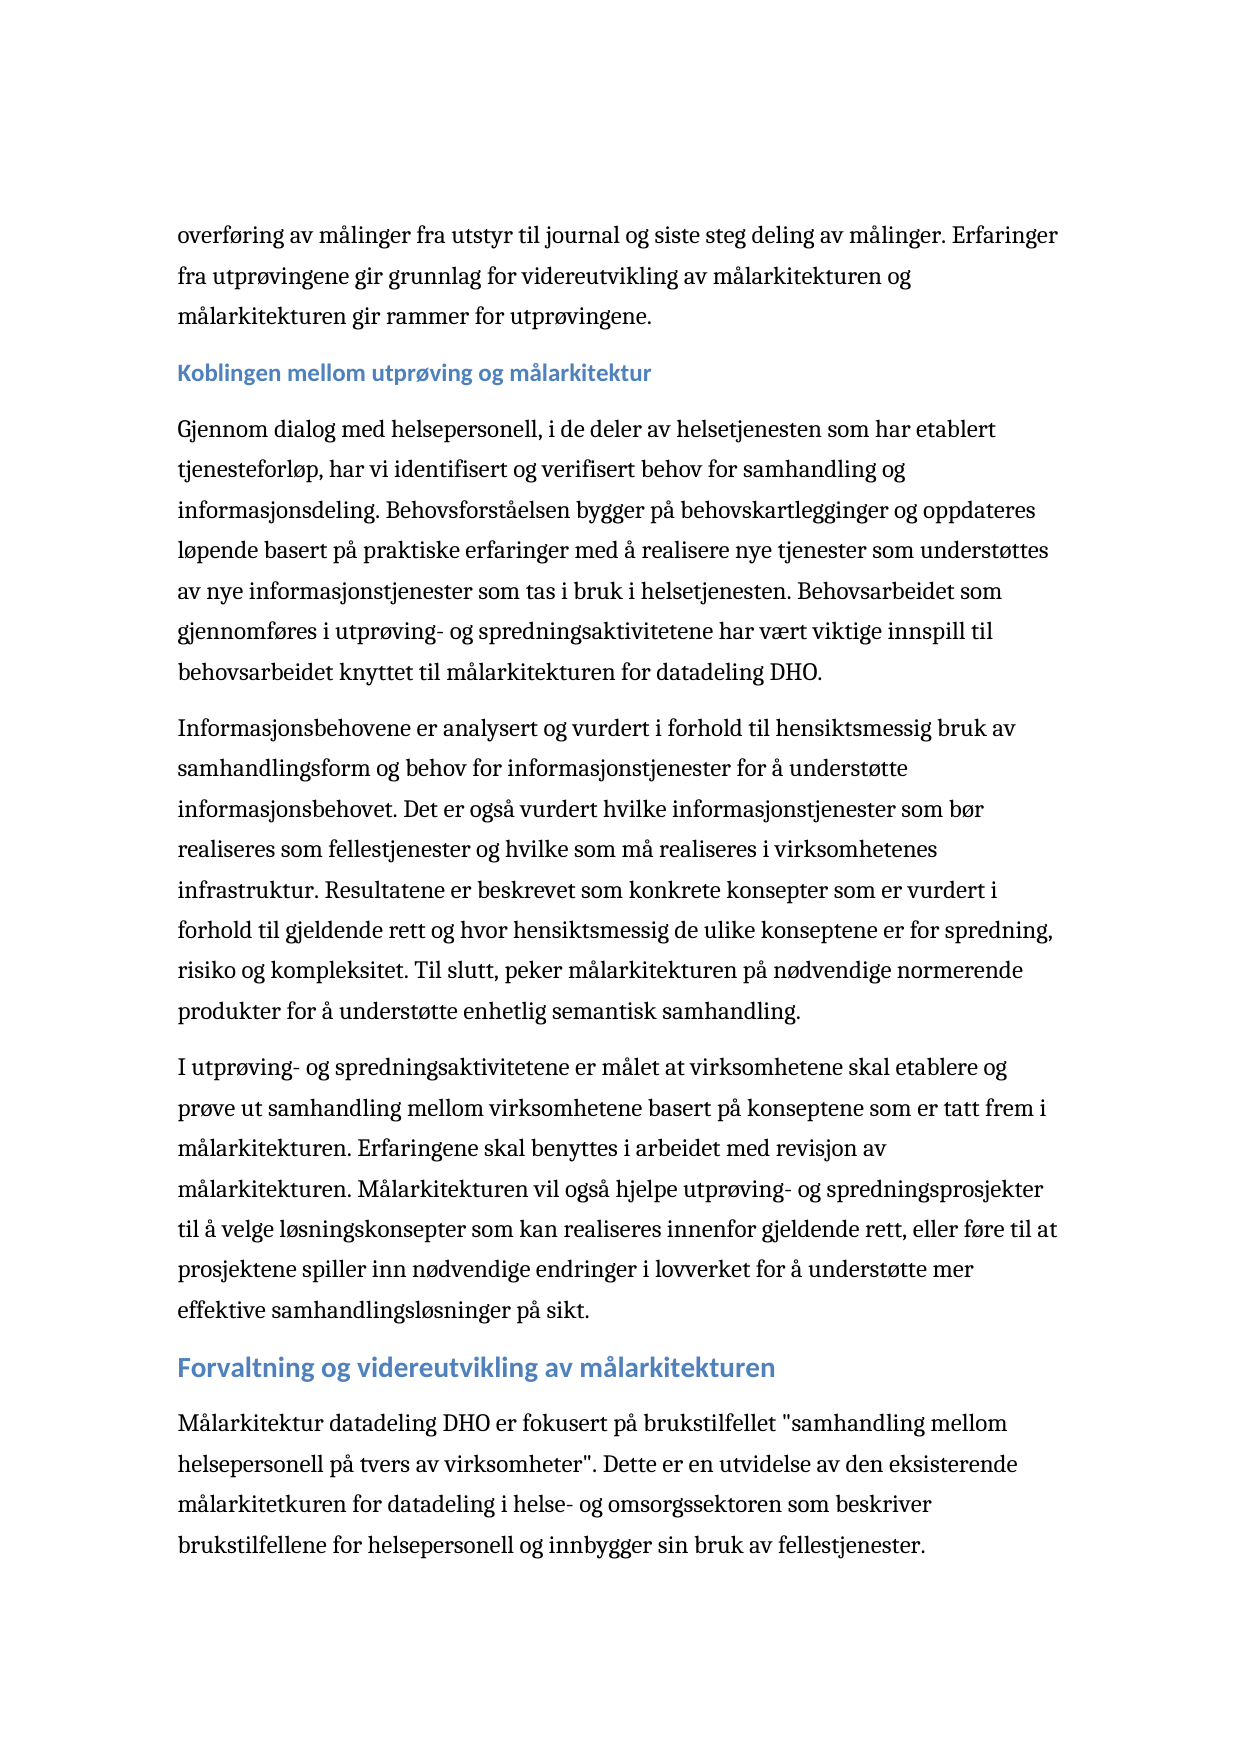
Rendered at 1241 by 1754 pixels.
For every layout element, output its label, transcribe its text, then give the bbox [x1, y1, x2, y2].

text Målarkitektur datadeling DHO er fokusert på brukstilfellet "samhandling mellom helsepersonell på tvers av virksomheter". Dette er en utvidelse av den eksisterende målarkitetkuren for datadeling i helse- og omsorgssektoren som beskriver brukstilfellene for helsepersonell og innbygger sin bruk av fellestjenester. [177, 1405, 1063, 1564]
text Gjennom dialog med helsepersonell, i de deler av helsetjenesten som har etablert tjenesteforløp, har vi identifisert og verifisert behov for samhandling og informasjonsdeling. Behovsforståelsen bygger på behovskartlegginger og oppdateres løpende basert på praktiske erfaringer med å realisere nye tjenester som understøttes av nye informasjonstjenester som tas i bruk i helsetjenesten. Behovsarbeidet som gjennomføres i utprøving- og spredningsaktivitetene har vært viktige innspill til behovsarbeidet knyttet til målarkitekturen for datadeling DHO. [177, 411, 1063, 691]
text I utprøving- og spredningsaktivitetene er målet at virksomhetene skal etablere og prøve ut samhandling mellom virksomhetene basert på konseptene som er tatt frem i målarkitekturen. Erfaringene skal benyttes i arbeidet med revisjon av målarkitekturen. Målarkitekturen vil også hjelpe utprøving- og spredningsprosjekter til å velge løsningskonsepter som kan realiseres innenfor gjeldende rett, eller føre til at prosjektene spiller inn nødvendige endringer i lovverket for å understøtte mer effektive samhandlingsløsninger på sikt. [177, 1049, 1063, 1329]
text Informasjonsbehovene er analysert og vurdert i forhold til hensiktsmessig bruk av samhandlingsform og behov for informasjonstjenester for å understøtte informasjonsbehovet. Det er også vurdert hvilke informasjonstjenester som bør realiseres som fellestjenester og hvilke som må realiseres i virksomhetenes infrastruktur. Resultatene er beskrevet som konkrete konsepter som er vurdert i forhold til gjeldende rett og hvor hensiktsmessig de ulike konseptene er for spredning, risiko og kompleksitet. Til slutt, peker målarkitekturen på nødvendige normerende produkter for å understøtte enhetlig semantisk samhandling. [177, 709, 1063, 1030]
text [177, 217, 1063, 335]
subtitle Koblingen mellom utprøving og målarkitektur [177, 354, 1063, 392]
subtitle Forvaltning og videreutvikling av målarkitekturen [177, 1348, 1063, 1385]
